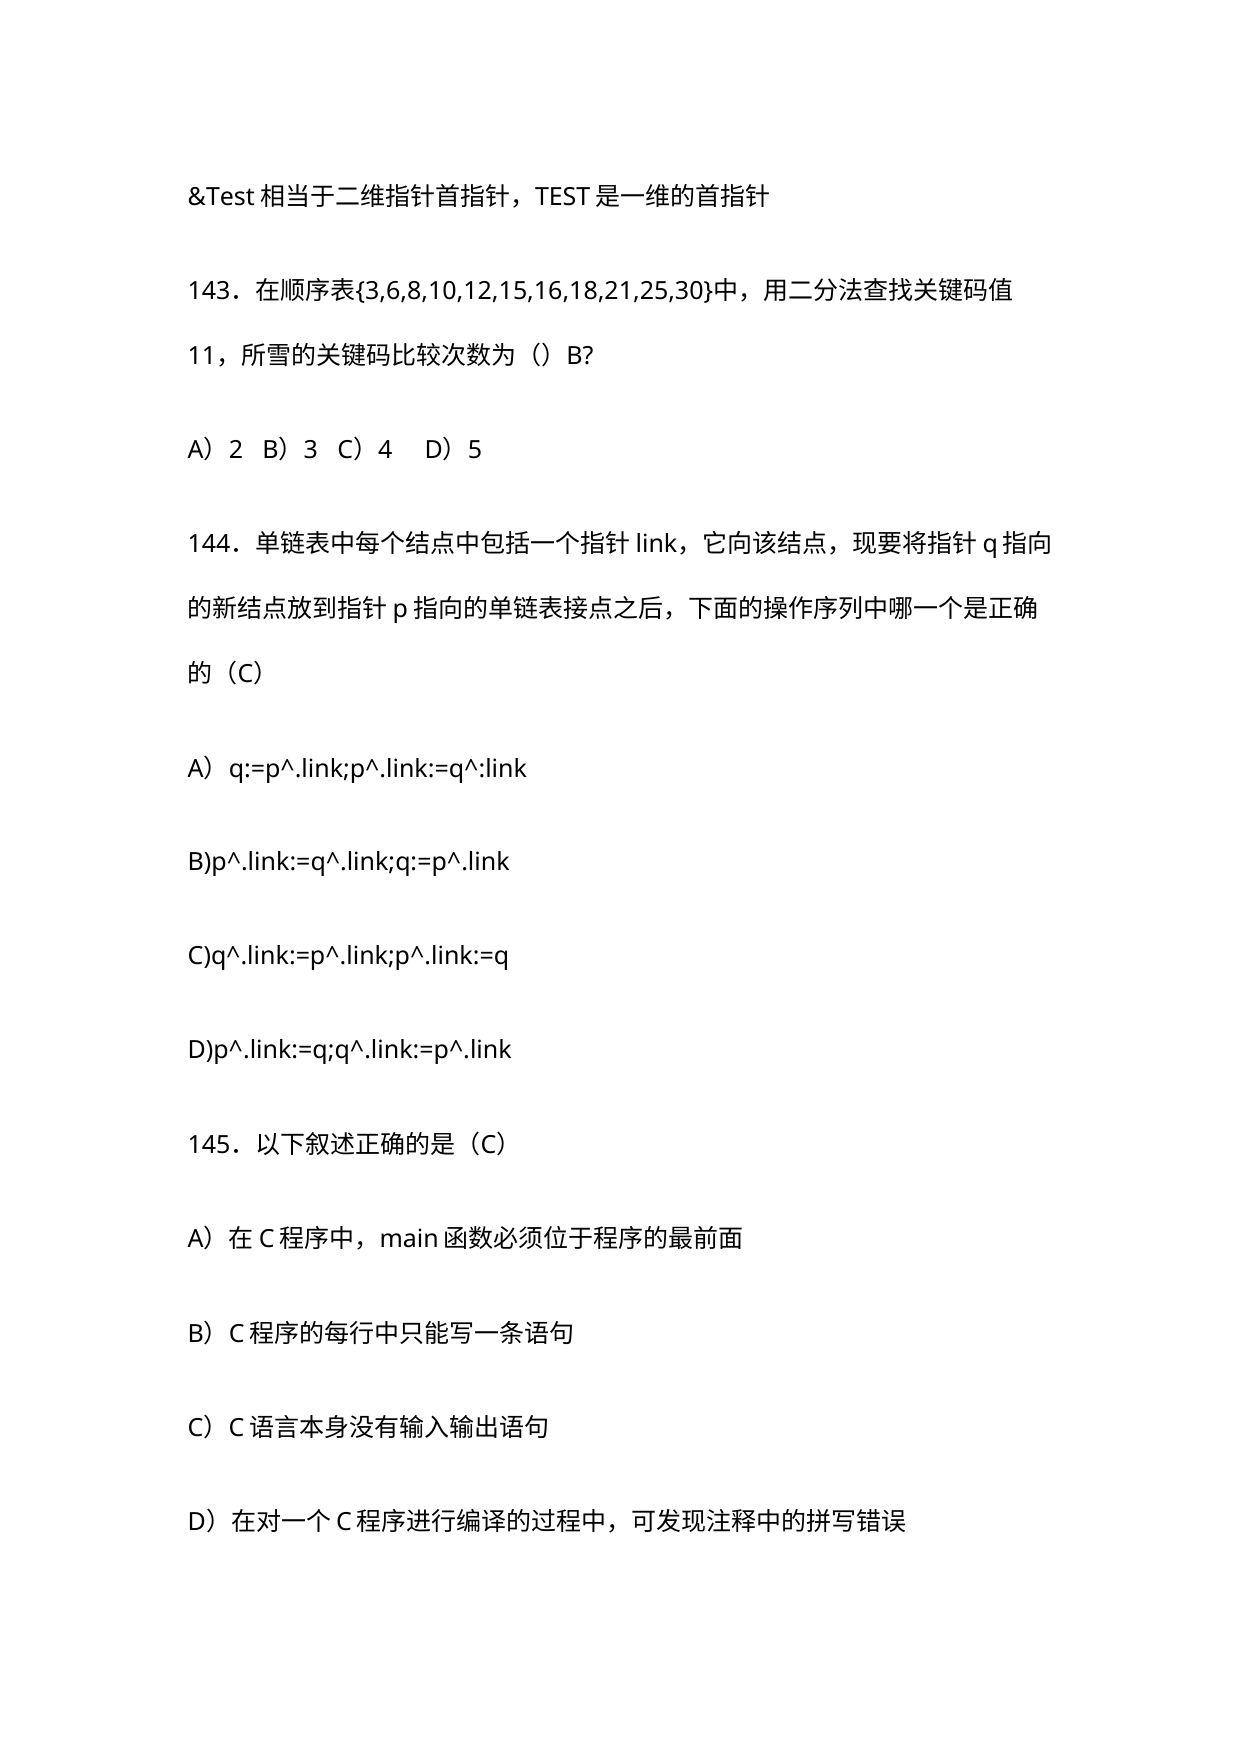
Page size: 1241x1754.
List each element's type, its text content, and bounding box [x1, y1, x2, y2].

text D）在对一个C程序进行编译的过程中，可发现注释中的拼写错误 [187, 1487, 1053, 1552]
text C）C语言本身没有输入输出语句 [187, 1393, 1053, 1458]
text 143．在顺序表{3,6,8,10,12,15,16,18,21,25,30}中，用二分法查找关键码值11，所雪的关键码比较次数为（）B? [187, 256, 1053, 386]
text A）q:=p^.link;p^.link:=q^:link [187, 734, 1053, 799]
text &Test相当于二维指针首指针，TEST是一维的首指针 [187, 162, 1053, 227]
text D)p^.link:=q;q^.link:=p^.link [187, 1016, 1053, 1081]
text B）C程序的每行中只能写一条语句 [187, 1299, 1053, 1364]
text A）在C程序中，main函数必须位于程序的最前面 [187, 1204, 1053, 1269]
text 145．以下叙述正确的是（C） [187, 1110, 1053, 1175]
text B)p^.link:=q^.link;q:=p^.link [187, 828, 1053, 893]
text 144．单链表中每个结点中包括一个指针link，它向该结点，现要将指针q指向的新结点放到指针p指向的单链表接点之后，下面的操作序列中哪一个是正确的（C） [187, 509, 1053, 704]
text A）2 B）3 C）4 D）5 [187, 415, 1053, 480]
text C)q^.link:=p^.link;p^.link:=q [187, 922, 1053, 987]
